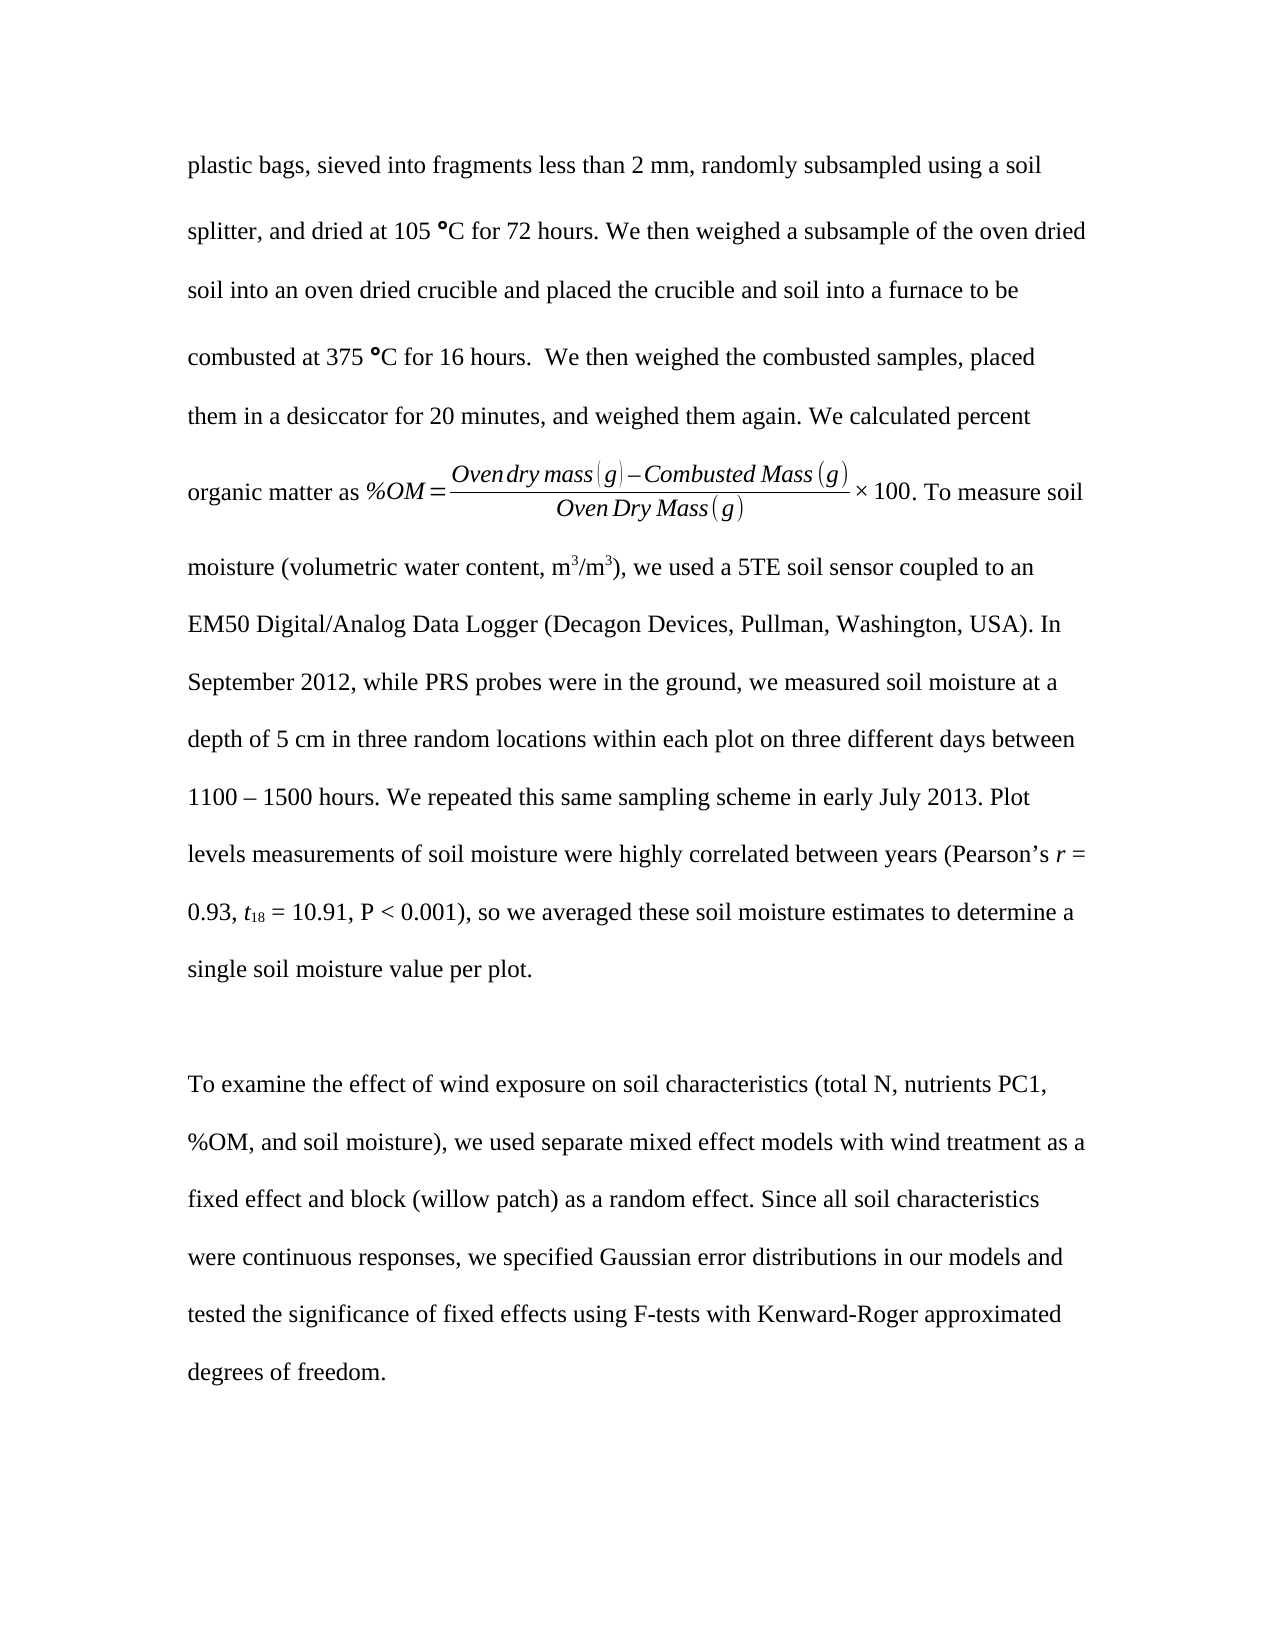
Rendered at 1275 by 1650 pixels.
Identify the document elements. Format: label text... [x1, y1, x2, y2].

text To examine the effect of wind exposure on soil characteristics (total N, nutrients PC1, %OM, and soil moisture), we used separate mixed effect models with wind treatment as a fixed effect and block (willow patch) as a random effect. Since all soil characteristics were continuous responses, we specified Gaussian error distributions in our models and tested the significance of fixed effects using F-tests with Kenward-Roger approximated degrees of freedom. [187, 1069, 1088, 1386]
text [187, 150, 1088, 983]
